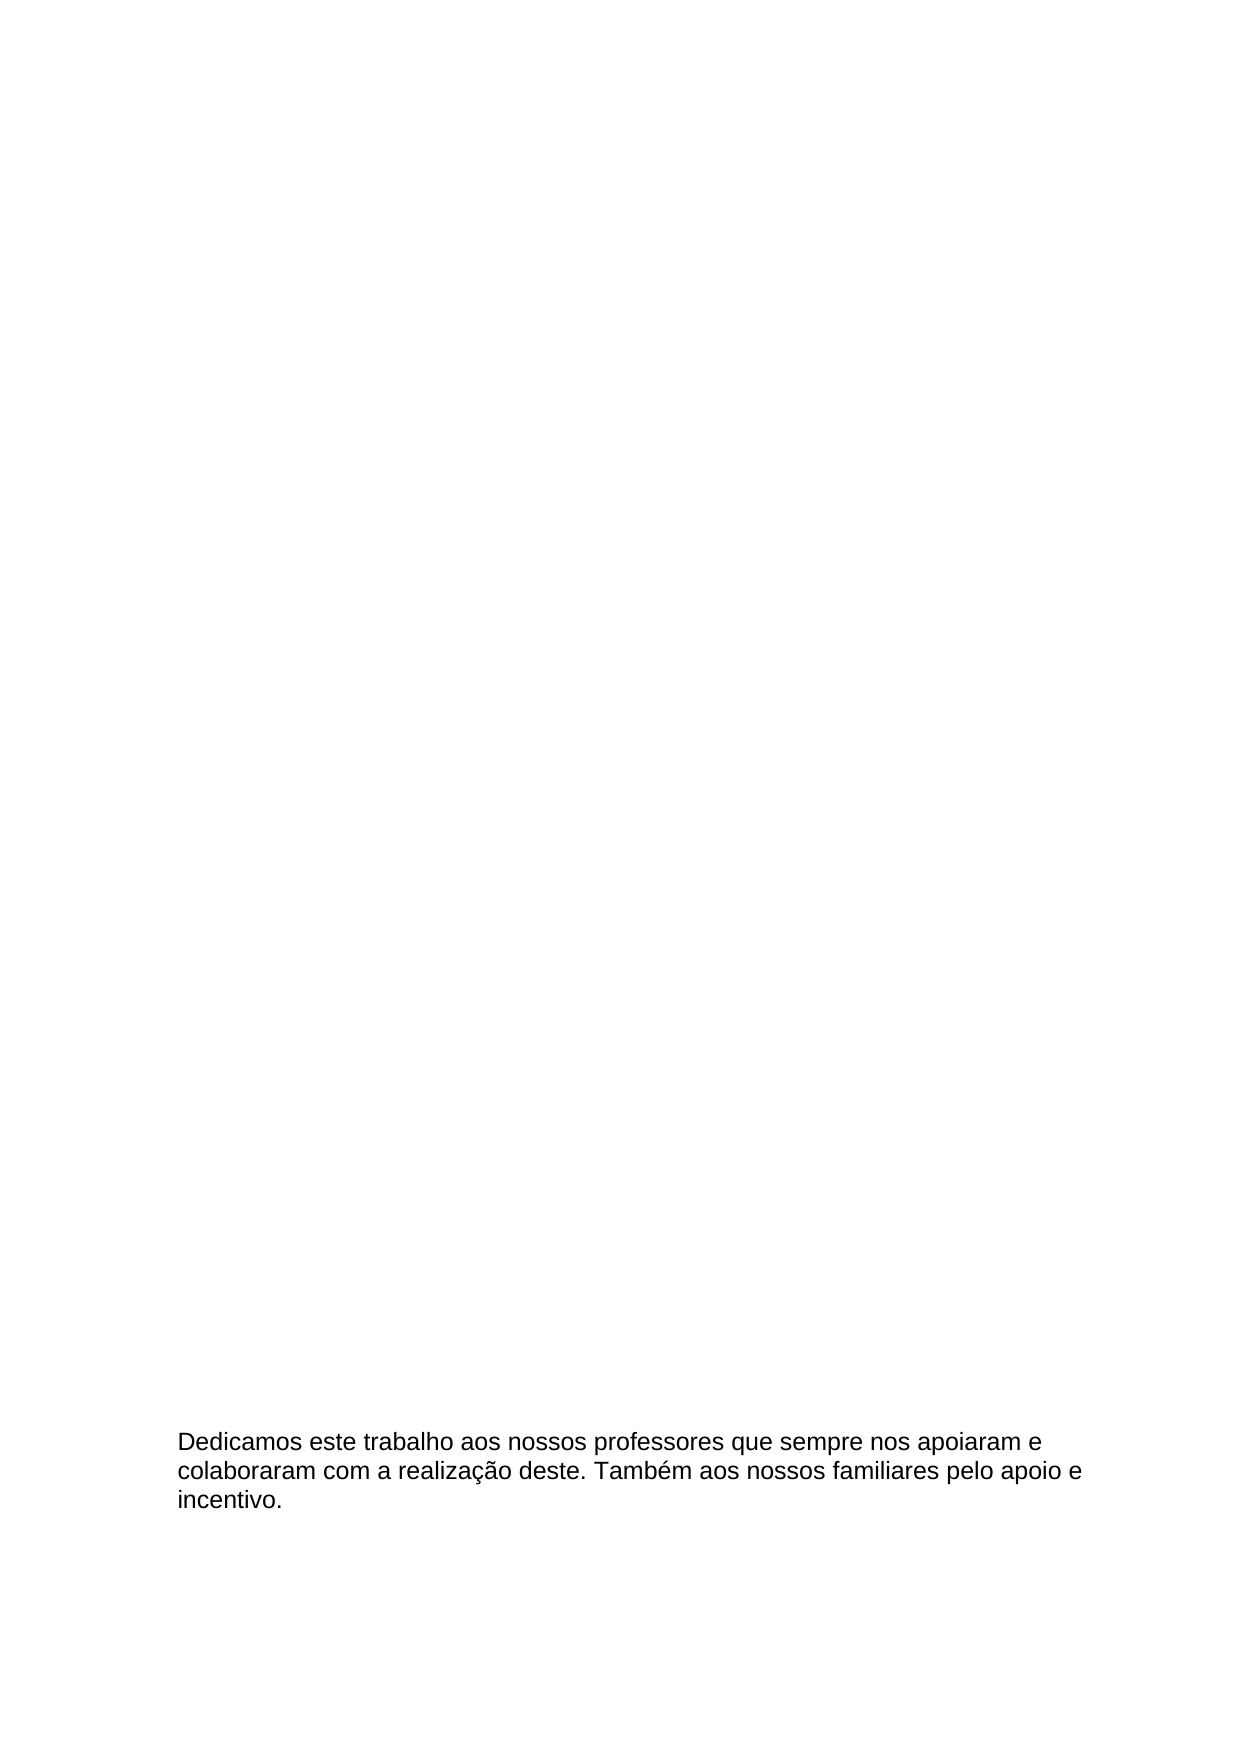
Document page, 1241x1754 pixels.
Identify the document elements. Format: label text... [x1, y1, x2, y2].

text Dedicamos este trabalho aos nossos professores que sempre nos apoiaram e colaboraram com a realização deste. Também aos nossos familiares pelo apoio e incentivo. [177, 1427, 1122, 1513]
